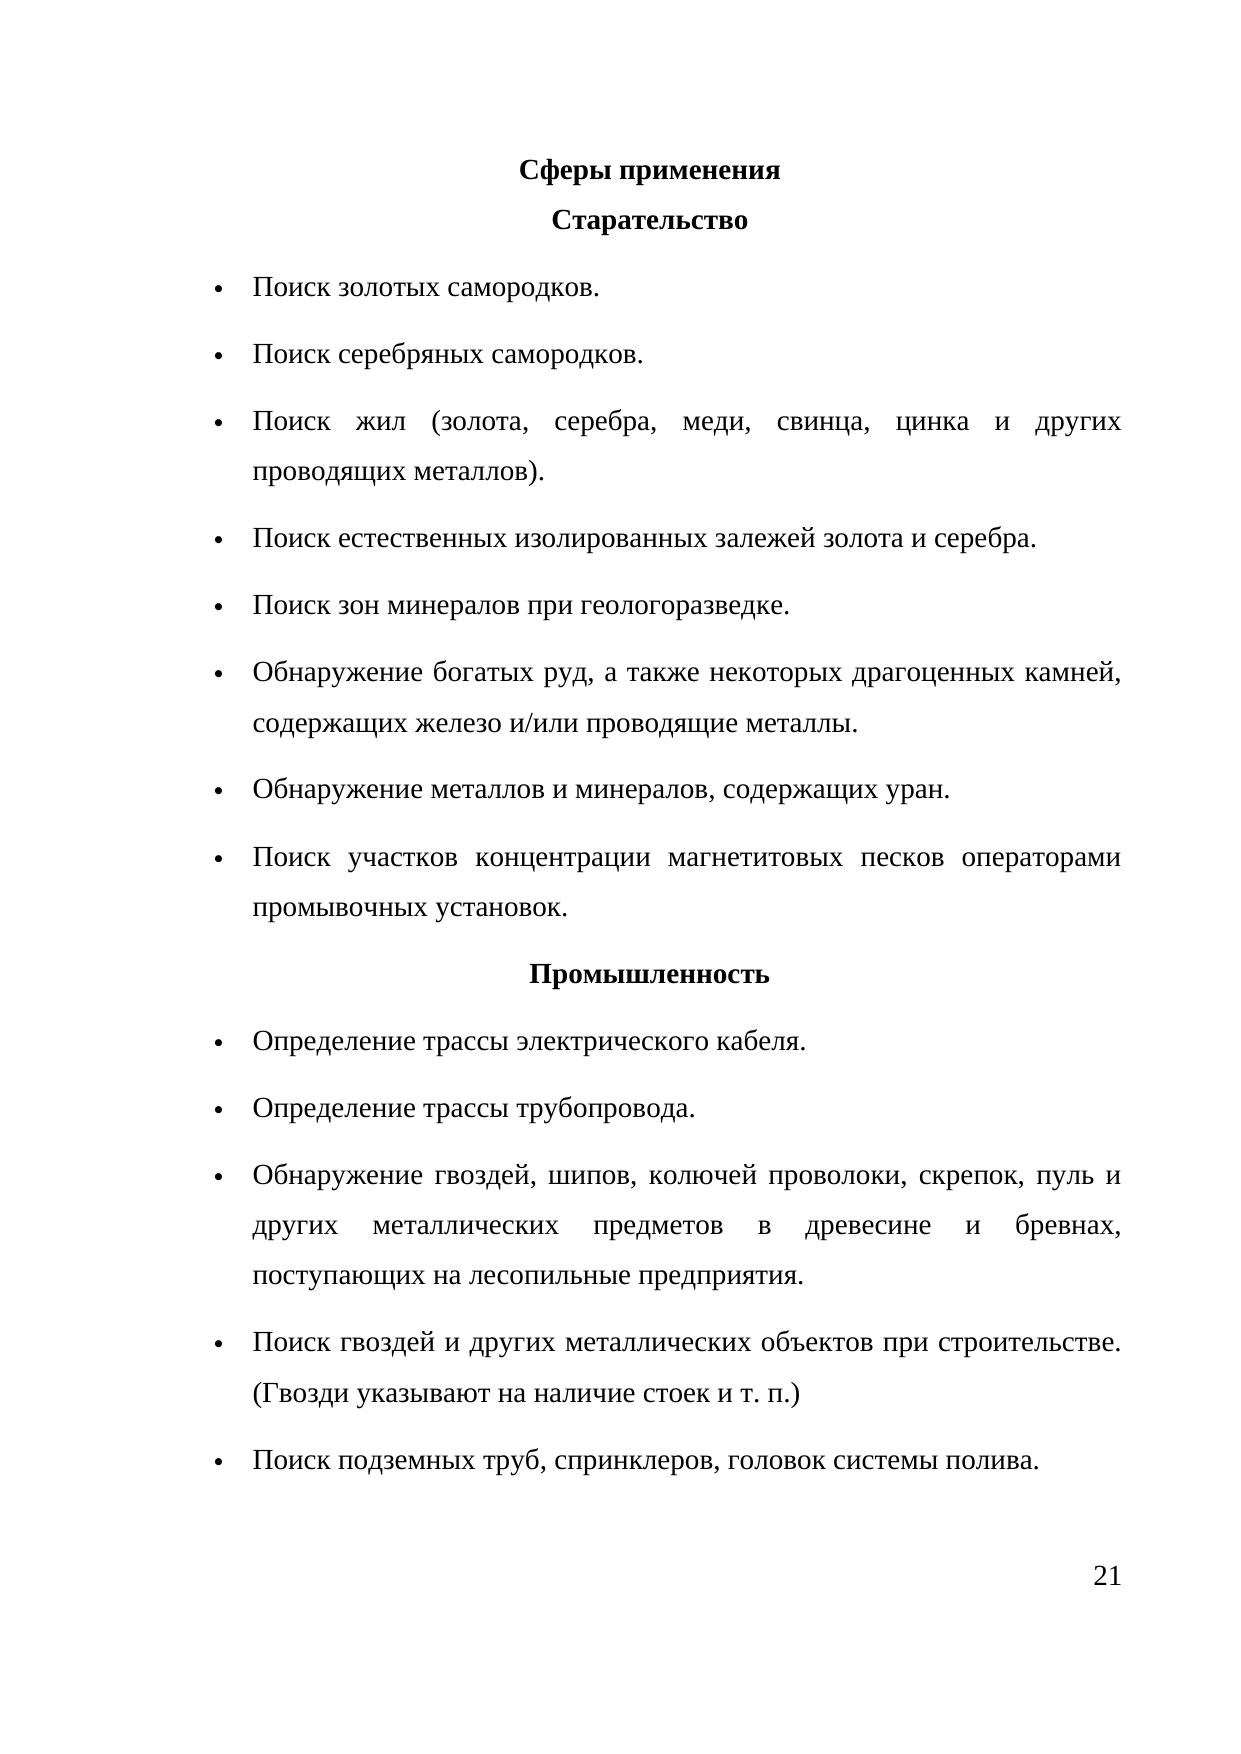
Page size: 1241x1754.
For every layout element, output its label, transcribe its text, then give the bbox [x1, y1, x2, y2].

list Определение трассы электрического кабеля. [215, 1023, 1122, 1056]
list Поиск зон минералов при геологоразведке. [215, 587, 1122, 621]
list Обнаружение металлов и минералов, содержащих уран. [215, 772, 1122, 805]
list Обнаружение богатых руд, а также некоторых драгоценных камней, содержащих железо и/или проводящие металлы. [215, 654, 1122, 738]
list Обнаружение гвоздей, шипов, колючей проволоки, скрепок, пуль и других металлических предметов в древесине и бревнах, поступающих на лесопильные предприятия. [215, 1157, 1122, 1291]
text Промышленность [177, 956, 1122, 989]
list Поиск подземных труб, спринклеров, головок системы полива. [215, 1442, 1122, 1475]
list Поиск жил (золота, серебра, меди, свинца, цинка и других проводящих металлов). [215, 403, 1122, 487]
subtitle Сферы применения [177, 152, 1122, 185]
list Поиск гвоздей и других металлических объектов при строительстве. (Гвозди указывают на наличие стоек и т. п.) [215, 1324, 1122, 1408]
list Поиск серебряных самородков. [215, 336, 1122, 370]
list Определение трассы трубопровода. [215, 1090, 1122, 1123]
list Поиск участков концентрации магнетитовых песков операторами промывочных установок. [215, 839, 1122, 922]
text Старательство [177, 202, 1122, 236]
list Поиск естественных изолированных залежей золота и серебра. [215, 520, 1122, 554]
list Поиск золотых самородков. [215, 269, 1122, 303]
